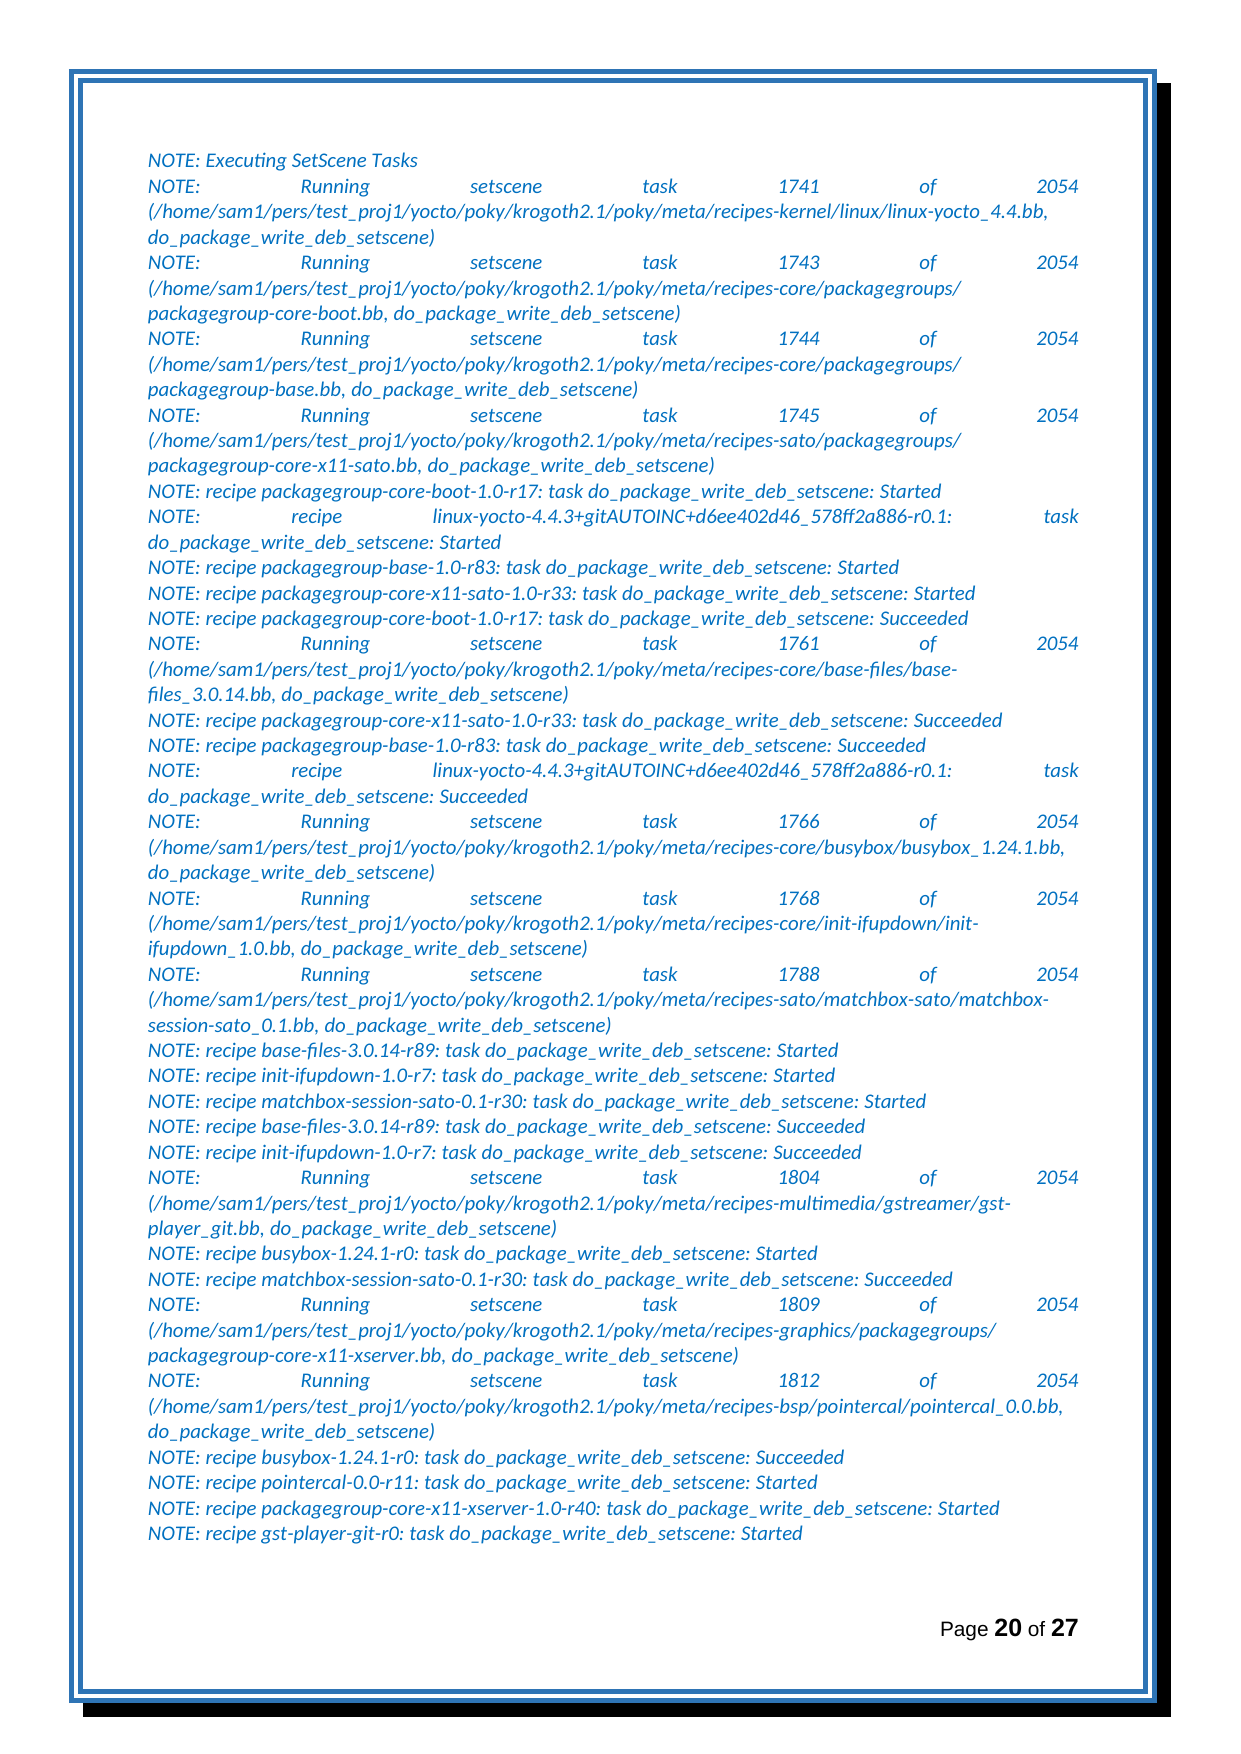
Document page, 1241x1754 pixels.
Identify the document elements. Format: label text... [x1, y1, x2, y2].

text NOTE: recipe base-files-3.0.14-r89: task do_package_write_deb_setscene: Started [148, 1037, 1078, 1063]
text NOTE: recipe linux-yocto-4.4.3+gitAUTOINC+d6ee402d46_578ff2a886-r0.1: task do_package_write_deb_setscene: Started [148, 503, 1078, 554]
text NOTE: recipe packagegroup-base-1.0-r83: task do_package_write_deb_setscene: Started [148, 554, 1078, 580]
text NOTE: recipe packagegroup-core-boot-1.0-r17: task do_package_write_deb_setscene: Succeeded [148, 605, 1078, 631]
text NOTE: Running setscene task 1768 of 2054 (/home/sam1/pers/test_proj1/yocto/poky/krogoth2.1/poky/meta/recipes-core/init-ifupdown/init-ifupdown_1.0.bb, do_package_write_deb_setscene) [148, 885, 1078, 961]
text NOTE: recipe pointercal-0.0-r11: task do_package_write_deb_setscene: Started [148, 1469, 1078, 1495]
text NOTE: Running setscene task 1761 of 2054 (/home/sam1/pers/test_proj1/yocto/poky/krogoth2.1/poky/meta/recipes-core/base-files/base-files_3.0.14.bb, do_package_write_deb_setscene) [148, 631, 1078, 707]
text NOTE: Running setscene task 1745 of 2054 (/home/sam1/pers/test_proj1/yocto/poky/krogoth2.1/poky/meta/recipes-sato/packagegroups/packagegroup-core-x11-sato.bb, do_package_write_deb_setscene) [148, 402, 1078, 478]
text NOTE: Running setscene task 1788 of 2054 (/home/sam1/pers/test_proj1/yocto/poky/krogoth2.1/poky/meta/recipes-sato/matchbox-sato/matchbox-session-sato_0.1.bb, do_package_write_deb_setscene) [148, 961, 1078, 1037]
text NOTE: recipe packagegroup-core-x11-sato-1.0-r33: task do_package_write_deb_setscene: Started [148, 580, 1078, 605]
text NOTE: recipe matchbox-session-sato-0.1-r30: task do_package_write_deb_setscene: Succeeded [148, 1266, 1078, 1291]
text NOTE: Running setscene task 1744 of 2054 (/home/sam1/pers/test_proj1/yocto/poky/krogoth2.1/poky/meta/recipes-core/packagegroups/packagegroup-base.bb, do_package_write_deb_setscene) [148, 326, 1078, 402]
text NOTE: recipe packagegroup-core-x11-sato-1.0-r33: task do_package_write_deb_setscene: Succeeded [148, 707, 1078, 732]
text NOTE: recipe init-ifupdown-1.0-r7: task do_package_write_deb_setscene: Succeeded [148, 1139, 1078, 1164]
text NOTE: recipe packagegroup-core-boot-1.0-r17: task do_package_write_deb_setscene: Started [148, 478, 1078, 503]
text NOTE: recipe packagegroup-base-1.0-r83: task do_package_write_deb_setscene: Succeeded [148, 732, 1078, 758]
text NOTE: recipe linux-yocto-4.4.3+gitAUTOINC+d6ee402d46_578ff2a886-r0.1: task do_package_write_deb_setscene: Succeeded [148, 758, 1078, 808]
text NOTE: Running setscene task 1804 of 2054 (/home/sam1/pers/test_proj1/yocto/poky/krogoth2.1/poky/meta/recipes-multimedia/gstreamer/gst-player_git.bb, do_package_write_deb_setscene) [148, 1164, 1078, 1241]
text NOTE: recipe base-files-3.0.14-r89: task do_package_write_deb_setscene: Succeeded [148, 1113, 1078, 1139]
text NOTE: recipe busybox-1.24.1-r0: task do_package_write_deb_setscene: Started [148, 1241, 1078, 1266]
text NOTE: Running setscene task 1766 of 2054 (/home/sam1/pers/test_proj1/yocto/poky/krogoth2.1/poky/meta/recipes-core/busybox/busybox_1.24.1.bb, do_package_write_deb_setscene) [148, 808, 1078, 885]
text NOTE: Running setscene task 1812 of 2054 (/home/sam1/pers/test_proj1/yocto/poky/krogoth2.1/poky/meta/recipes-bsp/pointercal/pointercal_0.0.bb, do_package_write_deb_setscene) [148, 1368, 1078, 1444]
text NOTE: recipe matchbox-session-sato-0.1-r30: task do_package_write_deb_setscene: Started [148, 1088, 1078, 1113]
text NOTE: Executing SetScene Tasks [148, 148, 1078, 173]
text NOTE: recipe gst-player-git-r0: task do_package_write_deb_setscene: Started [148, 1520, 1078, 1546]
text NOTE: Running setscene task 1743 of 2054 (/home/sam1/pers/test_proj1/yocto/poky/krogoth2.1/poky/meta/recipes-core/packagegroups/packagegroup-core-boot.bb, do_package_write_deb_setscene) [148, 249, 1078, 326]
text NOTE: recipe packagegroup-core-x11-xserver-1.0-r40: task do_package_write_deb_setscene: Started [148, 1495, 1078, 1520]
text NOTE: recipe busybox-1.24.1-r0: task do_package_write_deb_setscene: Succeeded [148, 1444, 1078, 1469]
text NOTE: Running setscene task 1741 of 2054 (/home/sam1/pers/test_proj1/yocto/poky/krogoth2.1/poky/meta/recipes-kernel/linux/linux-yocto_4.4.bb, do_package_write_deb_setscene) [148, 173, 1078, 249]
text NOTE: Running setscene task 1809 of 2054 (/home/sam1/pers/test_proj1/yocto/poky/krogoth2.1/poky/meta/recipes-graphics/packagegroups/packagegroup-core-x11-xserver.bb, do_package_write_deb_setscene) [148, 1291, 1078, 1368]
text NOTE: recipe init-ifupdown-1.0-r7: task do_package_write_deb_setscene: Started [148, 1063, 1078, 1088]
